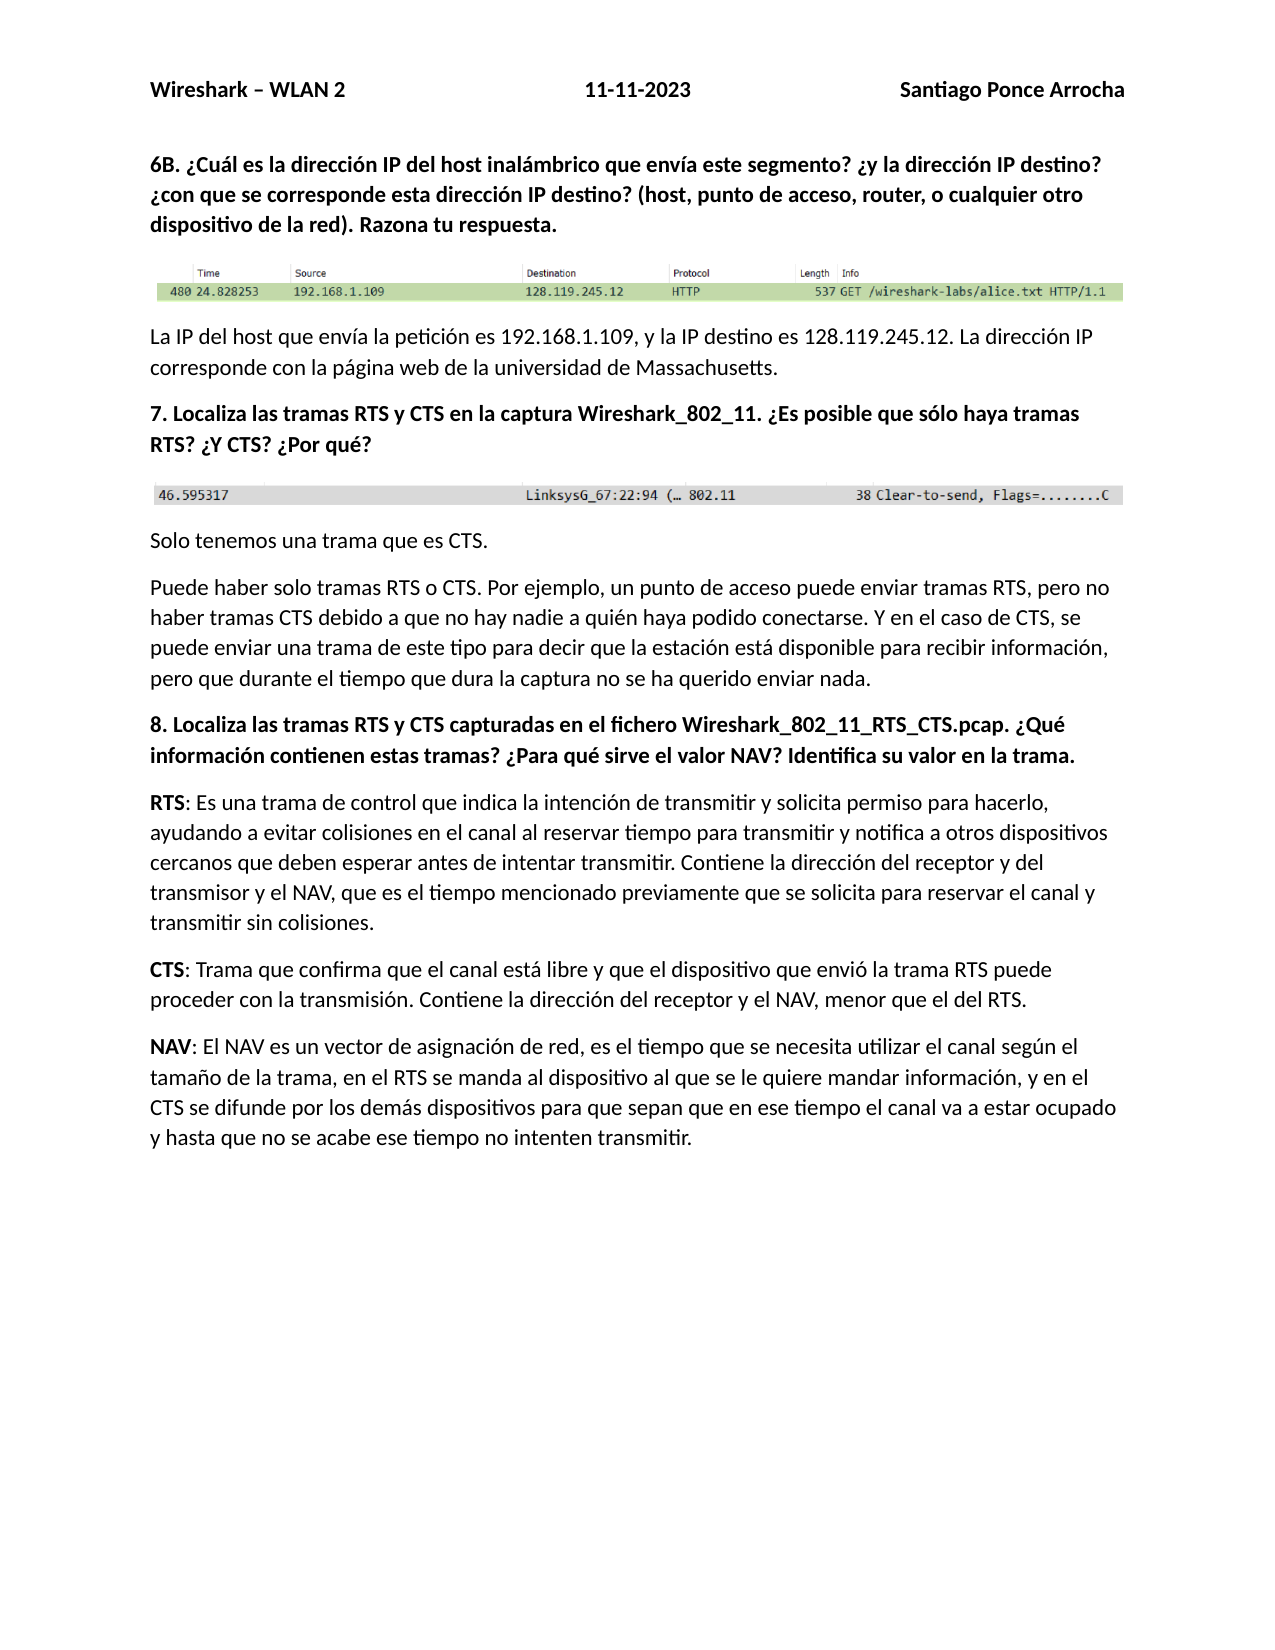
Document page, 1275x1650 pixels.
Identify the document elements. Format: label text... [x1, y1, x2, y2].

text RTS: Es una trama de control que indica la intención de transmitir y solicita permiso para hacerlo, ayudando a evitar colisiones en el canal al reservar tiempo para transmitir y notifica a otros dispositivos cercanos que deben esperar antes de intentar transmitir. Contiene la dirección del receptor y del transmisor y el NAV, que es el tiempo mencionado previamente que se solicita para reservar el canal y transmitir sin colisiones. [150, 788, 1125, 937]
picture [150, 476, 1125, 508]
picture [150, 257, 1125, 304]
text 8. Localiza las tramas RTS y CTS capturadas en el fichero Wireshark_802_11_RTS_CTS.pcap. ¿Qué información contienen estas tramas? ¿Para qué sirve el valor NAV? Identifica su valor en la trama. [150, 711, 1125, 769]
text 6B. ¿Cuál es la dirección IP del host inalámbrico que envía este segmento? ¿y la dirección IP destino? ¿con que se corresponde esta dirección IP destino? (host, punto de acceso, router, o cualquier otro dispositivo de la red). Razona tu respuesta. [150, 150, 1125, 238]
text NAV: El NAV es un vector de asignación de red, es el tiempo que se necesita utilizar el canal según el tamaño de la trama, en el RTS se manda al dispositivo al que se le quiere mandar información, y en el CTS se difunde por los demás dispositivos para que sepan que en ese tiempo el canal va a estar ocupado y hasta que no se acabe ese tiempo no intenten transmitir. [150, 1032, 1125, 1151]
text Solo tenemos una trama que es CTS. [150, 526, 1125, 554]
text CTS: Trama que confirma que el canal está libre y que el dispositivo que envió la trama RTS puede proceder con la transmisión. Contiene la dirección del receptor y el NAV, menor que el del RTS. [150, 955, 1125, 1014]
text Puede haber solo tramas RTS o CTS. Por ejemplo, un punto de acceso puede enviar tramas RTS, pero no haber tramas CTS debido a que no hay nadie a quién haya podido conectarse. Y en el caso de CTS, se puede enviar una trama de este tipo para decir que la estación está disponible para recibir información, pero que durante el tiempo que dura la captura no se ha querido enviar nada. [150, 573, 1125, 692]
text La IP del host que envía la petición es 192.168.1.109, y la IP destino es 128.119.245.12. La dirección IP corresponde con la página web de la universidad de Massachusetts. [150, 322, 1125, 381]
text 7. Localiza las tramas RTS y CTS en la captura Wireshark_802_11. ¿Es posible que sólo haya tramas RTS? ¿Y CTS? ¿Por qué? [150, 399, 1125, 458]
